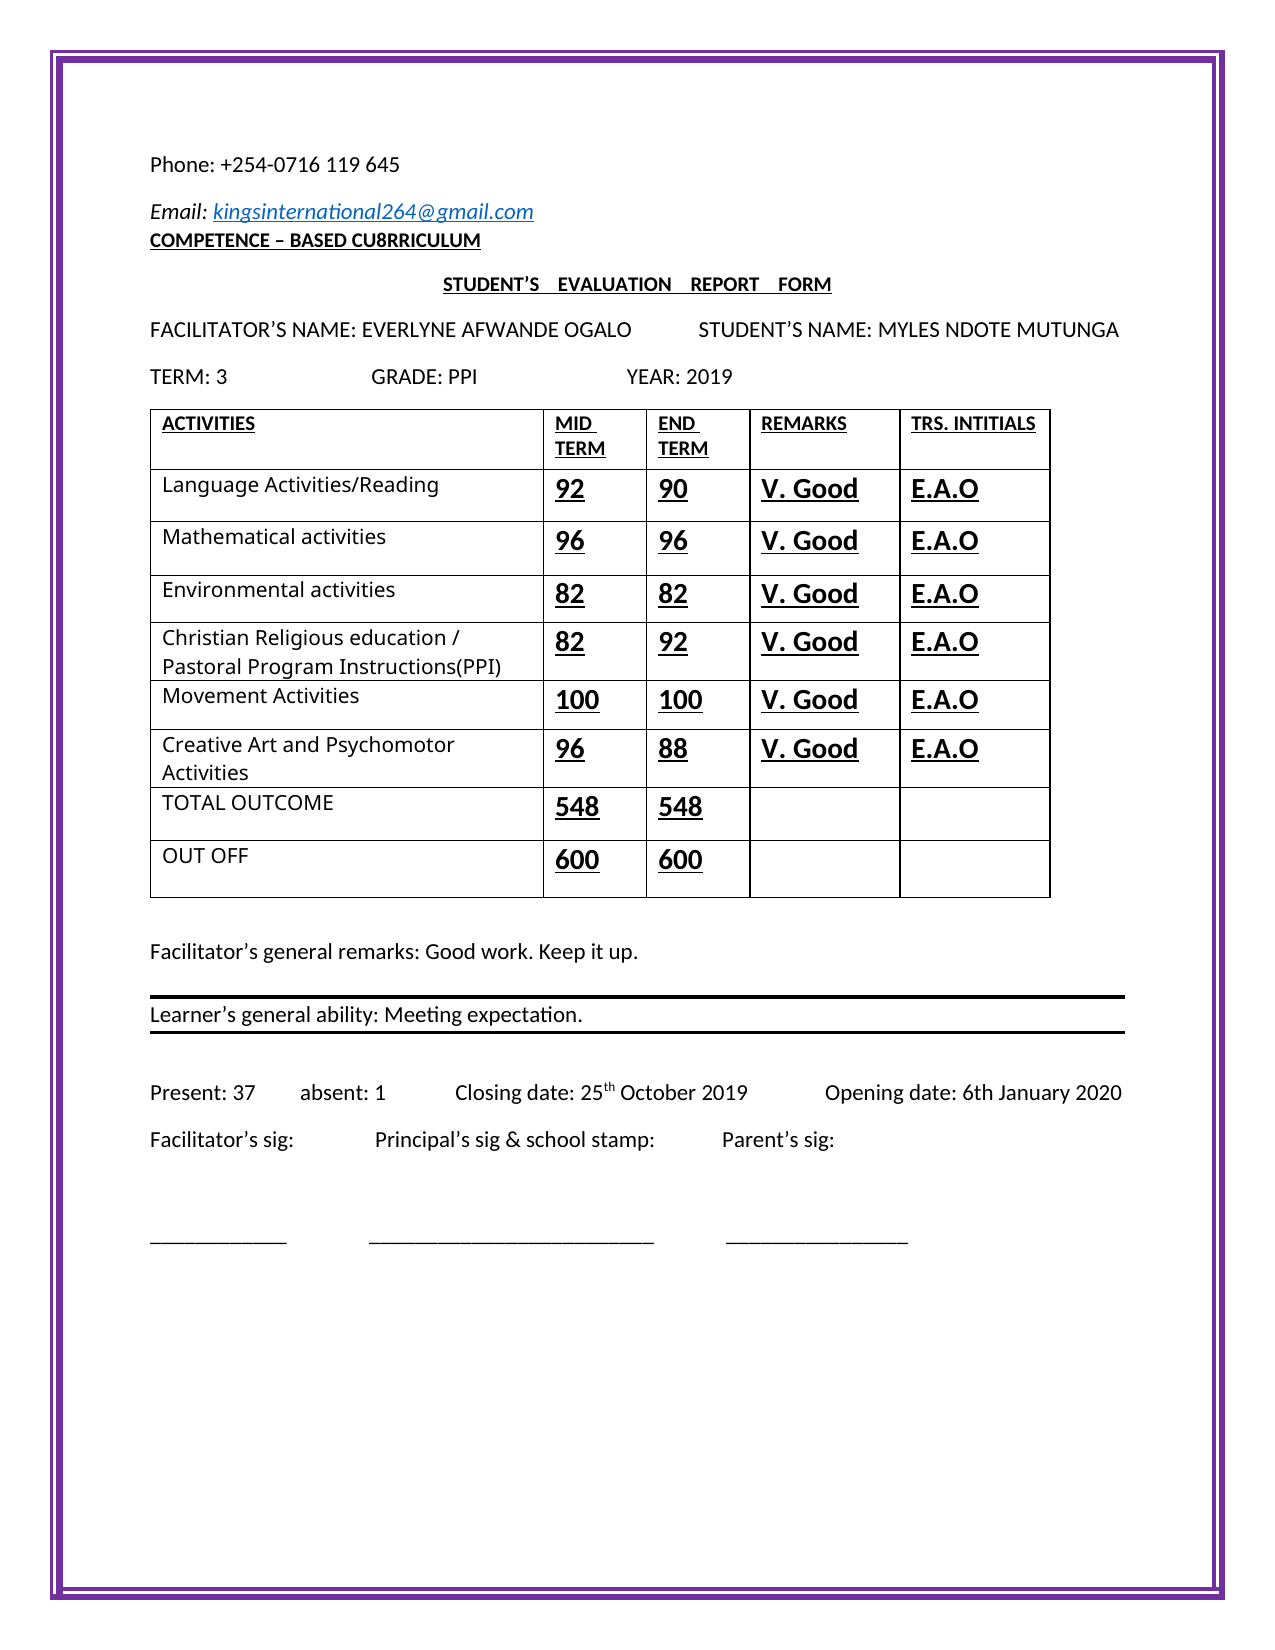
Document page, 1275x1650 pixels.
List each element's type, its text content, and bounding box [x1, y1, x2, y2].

table_cell Environmental activities [151, 576, 543, 622]
table_cell 548 [647, 788, 749, 840]
text Learner’s general ability: Meeting expectation. [150, 999, 1125, 1031]
table_cell 82 [544, 623, 646, 680]
table_cell [901, 841, 1049, 897]
table_header MID TERM [544, 410, 646, 469]
table_cell V. Good [751, 522, 899, 574]
table_cell V. Good [751, 681, 899, 729]
text ____________ _________________________ ________________ [150, 1219, 1125, 1247]
table_cell [751, 788, 899, 840]
text COMPETENCE – BASED CU8RRICULUM [150, 227, 1125, 252]
table_cell 82 [544, 576, 646, 622]
table_cell [751, 841, 899, 897]
table_cell V. Good [751, 576, 899, 622]
text STUDENT’S EVALUATION REPORT FORM [150, 271, 1125, 297]
table_cell TOTAL OUTCOME [151, 788, 543, 840]
table_cell Mathematical activities [151, 522, 543, 574]
table_cell 90 [647, 470, 749, 521]
table_cell 600 [647, 841, 749, 897]
table_cell E.A.O [901, 522, 1049, 574]
table_cell E.A.O [901, 681, 1049, 729]
text FACILITATOR’S NAME: EVERLYNE AFWANDE OGALO STUDENT’S NAME: MYLES NDOTE MUTUNGA [150, 315, 1125, 343]
table_cell Creative Art and Psychomotor Activities [151, 730, 543, 787]
table_cell V. Good [751, 730, 899, 787]
table_cell 100 [647, 681, 749, 729]
text Email: kingsinternational264@gmail.com [150, 197, 1125, 225]
table_cell OUT OFF [151, 841, 543, 897]
text Present: 37 absent: 1 Closing date: 25th October 2019 Opening date: 6th January 2020 [150, 1078, 1125, 1107]
text TERM: 3 GRADE: PPI YEAR: 2019 [150, 362, 1125, 390]
table_cell V. Good [751, 623, 899, 680]
table_cell 82 [647, 576, 749, 622]
table_cell E.A.O [901, 470, 1049, 521]
table_cell Language Activities/Reading [151, 470, 543, 521]
table_cell 92 [647, 623, 749, 680]
table_cell 92 [544, 470, 646, 521]
table_cell 96 [544, 730, 646, 787]
table_cell Movement Activities [151, 681, 543, 729]
table_header TRS. INTITIALS [901, 410, 1049, 469]
table_cell 96 [544, 522, 646, 574]
table_cell 96 [647, 522, 749, 574]
table_cell E.A.O [901, 576, 1049, 622]
text Phone: +254-0716 119 645 [150, 150, 1125, 178]
table_cell E.A.O [901, 623, 1049, 680]
table_header END TERM [647, 410, 749, 469]
table_cell 600 [544, 841, 646, 897]
table_header REMARKS [751, 410, 899, 469]
table_cell [901, 788, 1049, 840]
table_cell Christian Religious education / Pastoral Program Instructions(PPI) [151, 623, 543, 680]
table_cell 100 [544, 681, 646, 729]
table_cell 548 [544, 788, 646, 840]
table_cell V. Good [751, 470, 899, 521]
text Facilitator’s general remarks: Good work. Keep it up. [150, 937, 1125, 965]
table_cell 88 [647, 730, 749, 787]
table_cell E.A.O [901, 730, 1049, 787]
text Facilitator’s sig: Principal’s sig & school stamp: Parent’s sig: [150, 1125, 1125, 1153]
table_header ACTIVITIES [151, 410, 543, 469]
